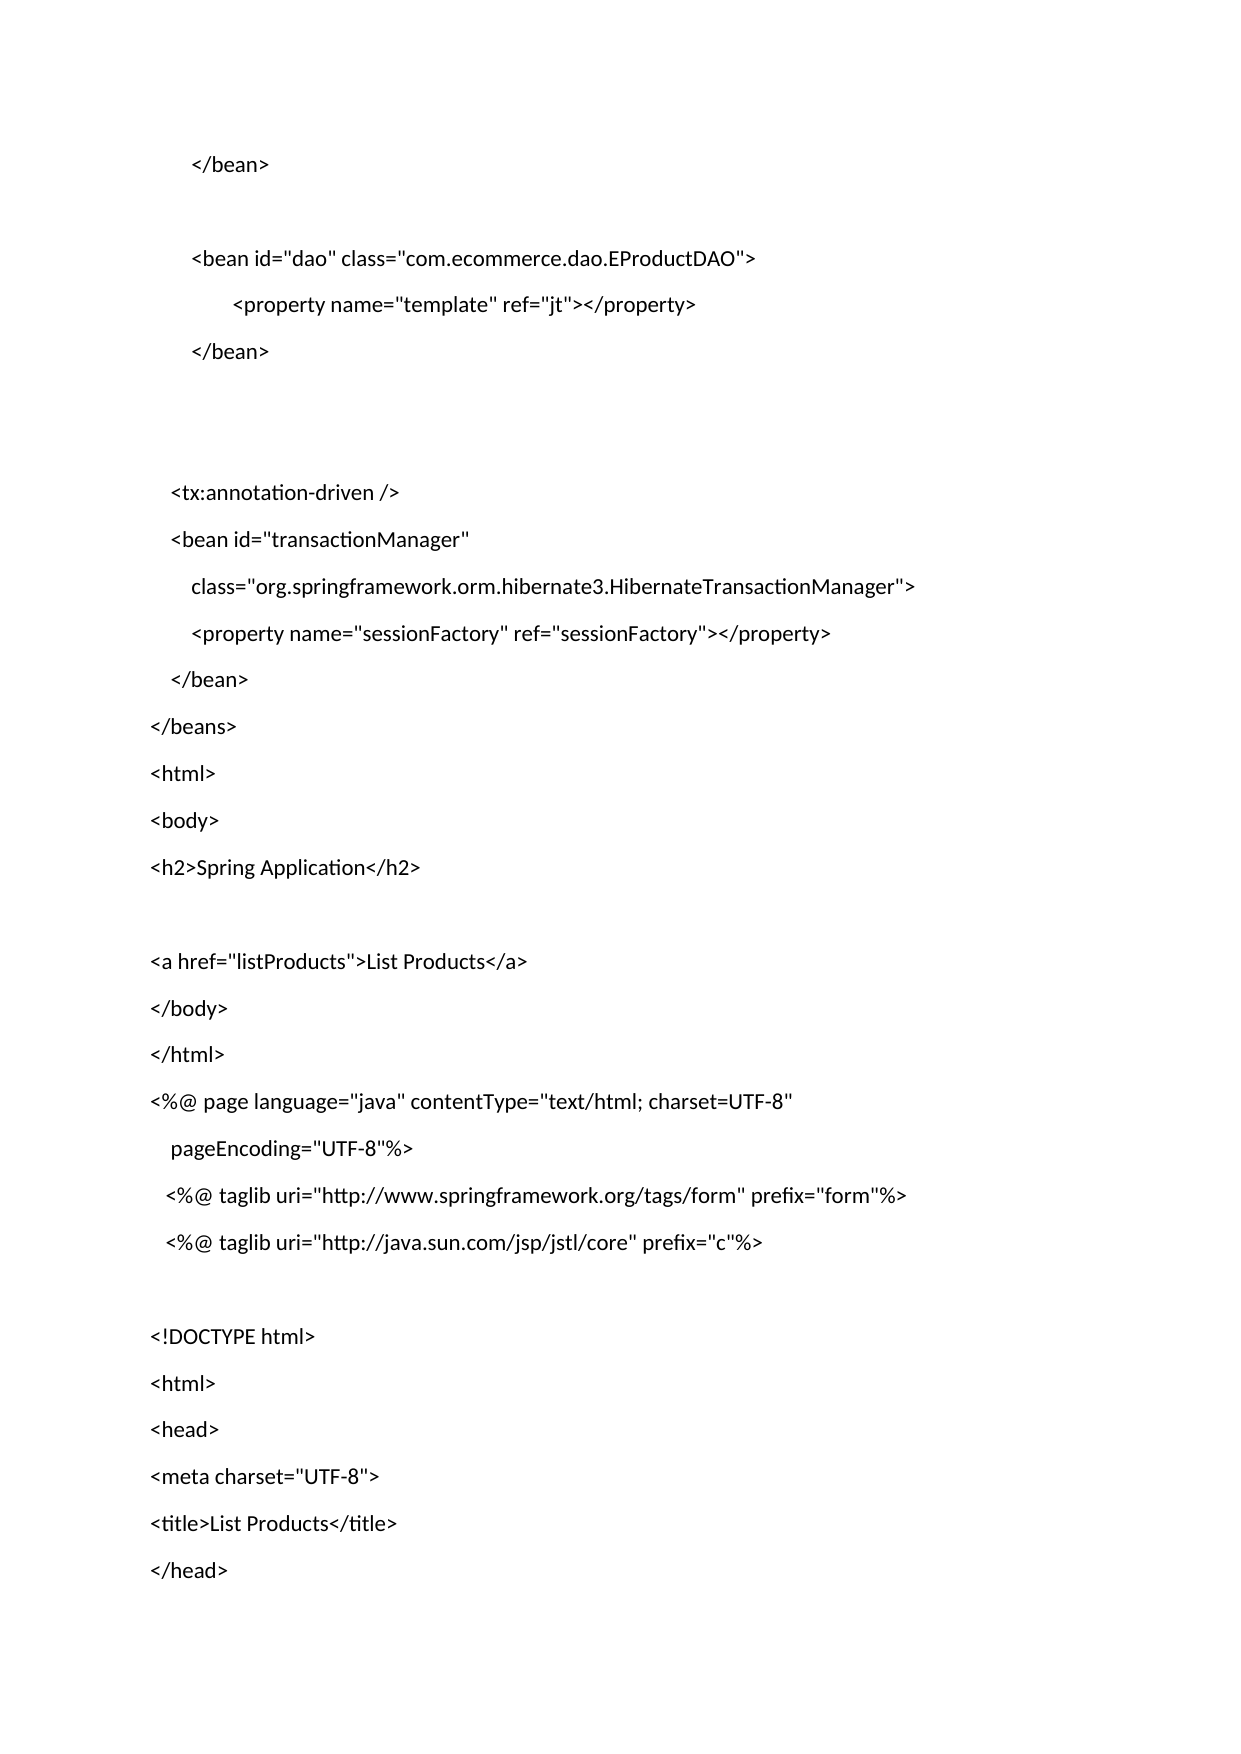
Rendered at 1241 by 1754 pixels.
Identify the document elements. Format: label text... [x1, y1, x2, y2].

text </bean> [150, 337, 1090, 366]
text <tx:annotation-driven /> [150, 478, 1090, 506]
text </head> [150, 1556, 1090, 1584]
text <title>List Products</title> [150, 1509, 1090, 1537]
text </bean> [150, 150, 1090, 178]
text </beans> [150, 712, 1090, 741]
text </body> [150, 994, 1090, 1022]
text <html> [150, 1369, 1090, 1397]
text class="org.springframework.orm.hibernate3.HibernateTransactionManager"> [150, 572, 1090, 600]
text </bean> [150, 666, 1090, 694]
text <property name="template" ref="jt"></property> [150, 291, 1090, 319]
text <body> [150, 806, 1090, 834]
text <a href="listProducts">List Products</a> [150, 947, 1090, 975]
text <h2>Spring Application</h2> [150, 853, 1090, 881]
text <%@ taglib uri="http://java.sun.com/jsp/jstl/core" prefix="c"%> [150, 1228, 1090, 1256]
text </html> [150, 1041, 1090, 1069]
text <meta charset="UTF-8"> [150, 1462, 1090, 1491]
text <bean id="transactionManager" [150, 525, 1090, 553]
text pageEncoding="UTF-8"%> [150, 1134, 1090, 1162]
text <%@ taglib uri="http://www.springframework.org/tags/form" prefix="form"%> [150, 1181, 1090, 1209]
text <bean id="dao" class="com.ecommerce.dao.EProductDAO"> [150, 244, 1090, 272]
text <%@ page language="java" contentType="text/html; charset=UTF-8" [150, 1087, 1090, 1116]
text <property name="sessionFactory" ref="sessionFactory"></property> [150, 619, 1090, 647]
text <head> [150, 1416, 1090, 1444]
text <html> [150, 759, 1090, 787]
text <!DOCTYPE html> [150, 1322, 1090, 1350]
